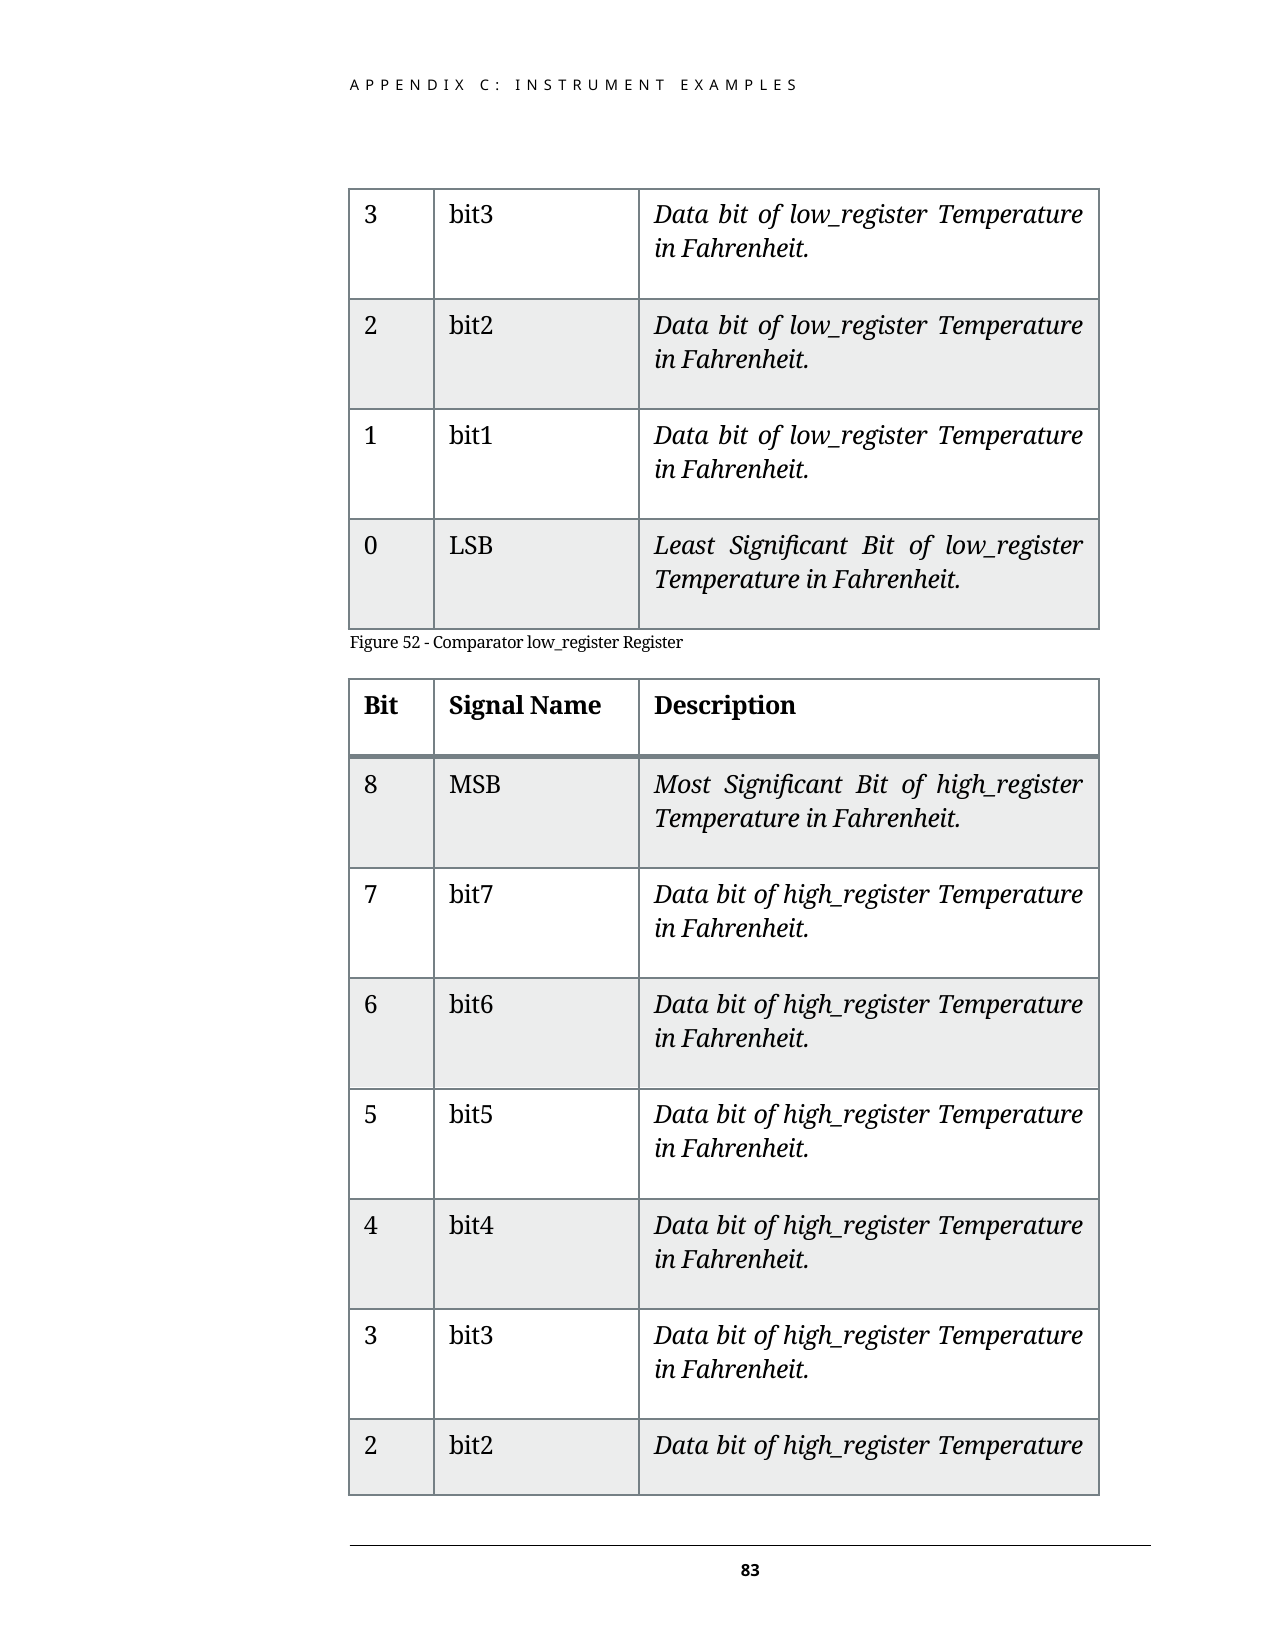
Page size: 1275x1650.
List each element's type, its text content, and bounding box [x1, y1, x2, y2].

table_cell MSB [435, 759, 638, 867]
table_cell 2 [350, 1420, 433, 1494]
table_header Bit [350, 680, 433, 754]
table_cell Data bit of high_register Temperature in Fahrenheit. [640, 1090, 1098, 1198]
table_header Description [640, 680, 1098, 754]
table_cell 3 [350, 1310, 433, 1418]
table_cell bit1 [435, 410, 638, 518]
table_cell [640, 190, 1098, 298]
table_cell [640, 1200, 1098, 1308]
table_cell Data bit of high_register Temperature in Fahrenheit. [640, 869, 1098, 977]
table_cell Most Significant Bit of high_register Temperature in Fahrenheit. [640, 759, 1098, 867]
table_cell 6 [350, 979, 433, 1087]
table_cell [640, 1310, 1098, 1418]
table_cell bit4 [435, 1200, 638, 1308]
table_cell LSB [435, 520, 638, 628]
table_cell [640, 300, 1098, 408]
table_cell bit6 [435, 979, 638, 1087]
table_cell bit2 [435, 1420, 638, 1494]
table_cell bit7 [435, 869, 638, 977]
table_cell 8 [350, 759, 433, 867]
table_cell Data bit of high_register Temperature in Fahrenheit. [640, 979, 1098, 1087]
table_cell bit3 [435, 190, 638, 298]
table_cell 0 [350, 520, 433, 628]
table_cell 1 [350, 410, 433, 518]
table_cell 7 [350, 869, 433, 977]
table_cell 4 [350, 1200, 433, 1308]
table_cell Least Significant Bit of low_register Temperature in Fahrenheit. [640, 520, 1098, 628]
table_cell bit5 [435, 1090, 638, 1198]
table_header Signal Name [435, 680, 638, 754]
table_cell bit2 [435, 300, 638, 408]
text Figure 52 - Comparator low_register Register [349, 630, 1151, 653]
table_cell bit3 [435, 1310, 638, 1418]
table_cell 5 [350, 1090, 433, 1198]
table_cell 2 [350, 300, 433, 408]
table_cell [640, 1420, 1098, 1494]
table_cell 3 [350, 190, 433, 298]
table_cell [640, 410, 1098, 518]
